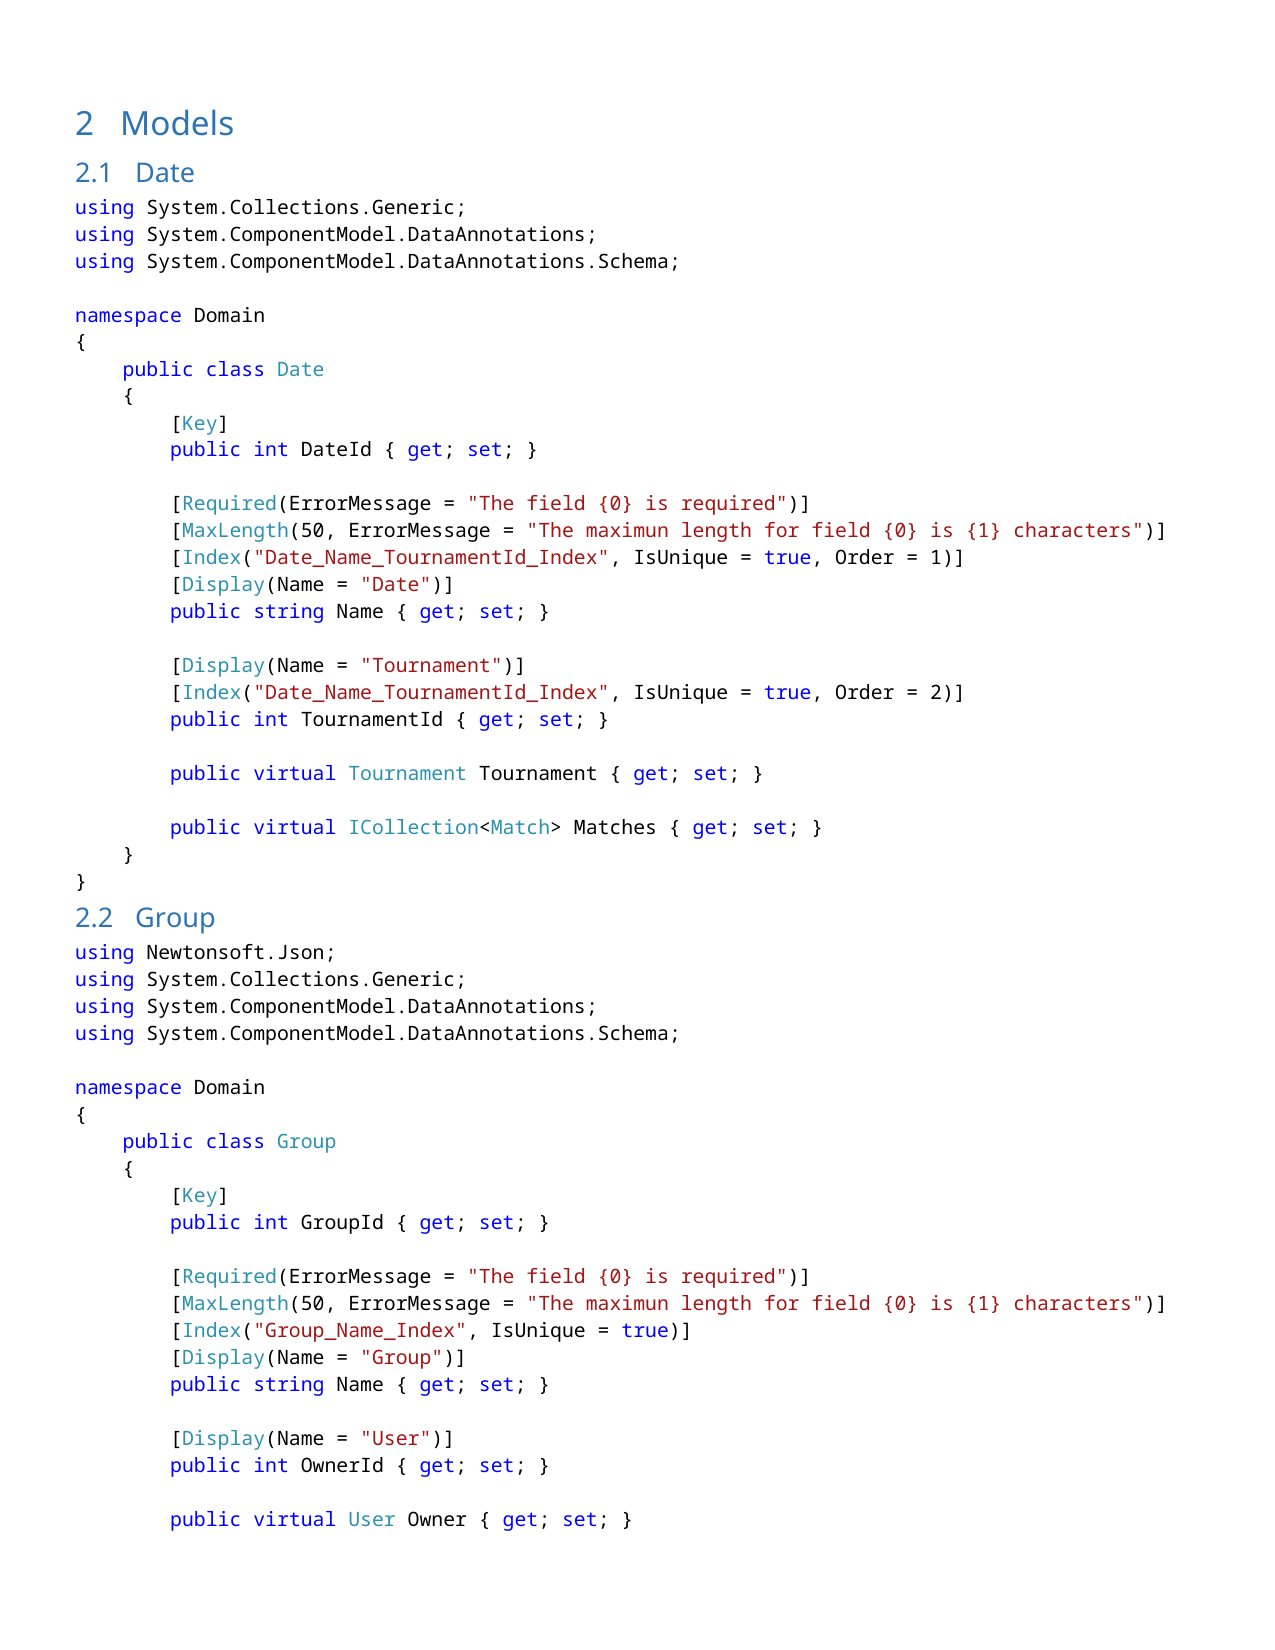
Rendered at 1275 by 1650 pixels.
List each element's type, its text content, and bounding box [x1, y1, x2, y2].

subtitle Group [75, 898, 1200, 935]
text public string Name { get; set; } [75, 598, 1200, 624]
text [Key] [75, 409, 1200, 436]
text namespace Domain [75, 301, 1200, 328]
text public int GroupId { get; set; } [75, 1208, 1200, 1235]
text using System.ComponentModel.DataAnnotations.Schema; [75, 247, 1200, 274]
text [Display(Name = "Tournament")] [75, 652, 1200, 678]
text using System.ComponentModel.DataAnnotations; [75, 992, 1200, 1019]
text using System.Collections.Generic; [75, 193, 1200, 220]
subtitle Date [75, 153, 1200, 190]
text [Index("Group_Name_Index", IsUnique = true)] [75, 1316, 1200, 1343]
text public class Group [75, 1127, 1200, 1154]
text public virtual Tournament Tournament { get; set; } [75, 759, 1200, 786]
text { [75, 382, 1200, 409]
text [Required(ErrorMessage = "The field {0} is required")] [75, 490, 1200, 517]
text using System.Collections.Generic; [75, 965, 1200, 992]
text using System.ComponentModel.DataAnnotations.Schema; [75, 1019, 1200, 1046]
text [Display(Name = "Date")] [75, 571, 1200, 598]
text public int DateId { get; set; } [75, 436, 1200, 463]
text { [75, 1100, 1200, 1127]
text public int OwnerId { get; set; } [75, 1451, 1200, 1478]
text [MaxLength(50, ErrorMessage = "The maximun length for field {0} is {1} characters")] [75, 517, 1200, 544]
subtitle Models [75, 100, 1200, 145]
text } [75, 840, 1200, 867]
text [Required(ErrorMessage = "The field {0} is required")] [75, 1262, 1200, 1289]
text [Key] [75, 1181, 1200, 1208]
text public int TournamentId { get; set; } [75, 706, 1200, 732]
text public class Date [75, 355, 1200, 382]
text public string Name { get; set; } [75, 1370, 1200, 1397]
text public virtual ICollection<Match> Matches { get; set; } [75, 813, 1200, 840]
text [Index("Date_Name_TournamentId_Index", IsUnique = true, Order = 1)] [75, 544, 1200, 571]
text } [75, 867, 1200, 894]
text [MaxLength(50, ErrorMessage = "The maximun length for field {0} is {1} characters")] [75, 1289, 1200, 1316]
text using System.ComponentModel.DataAnnotations; [75, 220, 1200, 247]
text [Display(Name = "User")] [75, 1424, 1200, 1451]
text { [75, 328, 1200, 355]
text { [75, 1154, 1200, 1181]
text namespace Domain [75, 1073, 1200, 1100]
text [Index("Date_Name_TournamentId_Index", IsUnique = true, Order = 2)] [75, 678, 1200, 706]
text public virtual User Owner { get; set; } [75, 1505, 1200, 1532]
text [Display(Name = "Group")] [75, 1343, 1200, 1370]
text using Newtonsoft.Json; [75, 938, 1200, 965]
